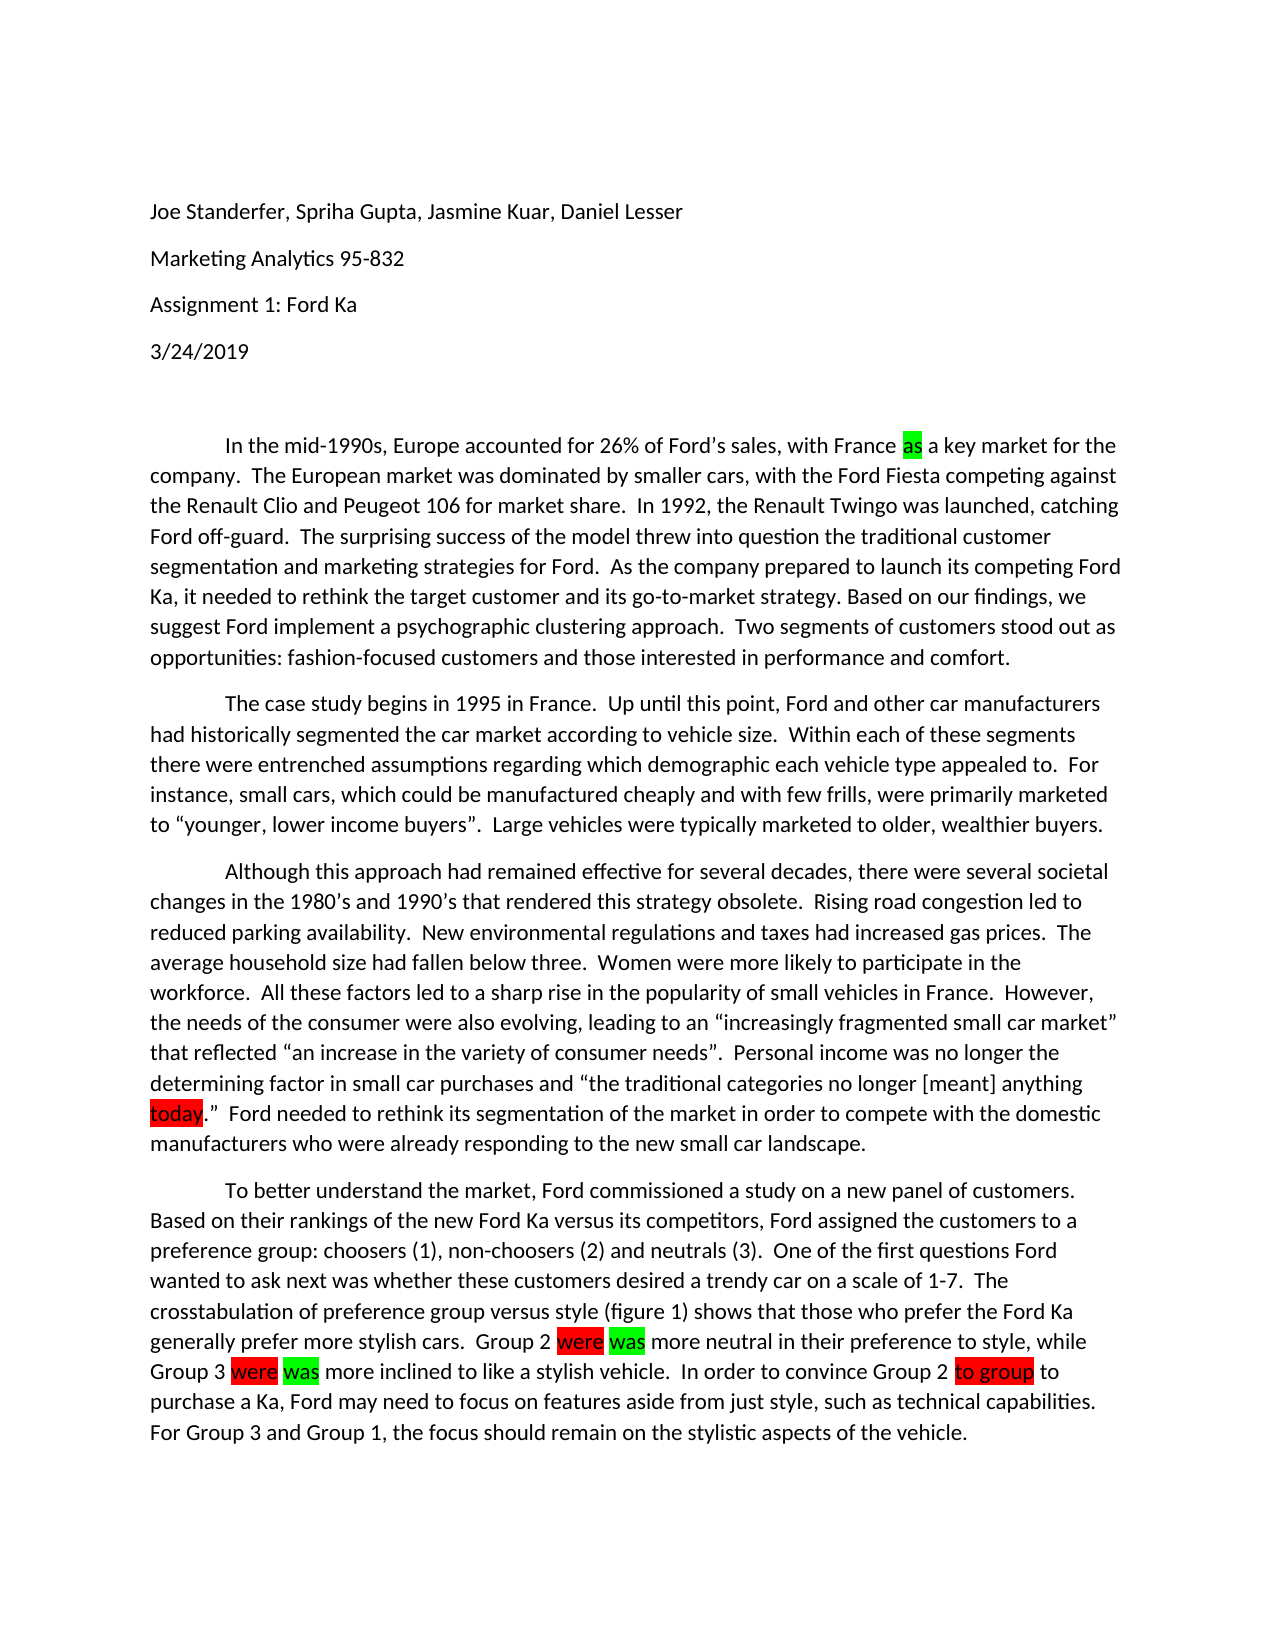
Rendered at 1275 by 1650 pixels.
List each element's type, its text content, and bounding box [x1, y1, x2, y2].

text The case study begins in 1995 in France. Up until this point, Ford and other car manufacturers had historically segmented the car market according to vehicle size. Within each of these segments there were entrenched assumptions regarding which demographic each vehicle type appealed to. For instance, small cars, which could be manufactured cheaply and with few frills, were primarily marketed to “younger, lower income buyers”. Large vehicles were typically marketed to older, wealthier buyers. [150, 689, 1125, 838]
text To better understand the market, Ford commissioned a study on a new panel of customers. Based on their rankings of the new Ford Ka versus its competitors, Ford assigned the customers to a preference group: choosers (1), non-choosers (2) and neutrals (3). One of the first questions Ford wanted to ask next was whether these customers desired a trendy car on a scale of 1-7. The crosstabulation of preference group versus style (figure 1) shows that those who prefer the Ford Ka generally prefer more stylish cars. Group 2 were was more neutral in their preference to style, while Group 3 were was more inclined to like a stylish vehicle. In order to convince Group 2 to group to purchase a Ka, Ford may need to focus on features aside from just style, such as technical capabilities. For Group 3 and Group 1, the focus should remain on the stylistic aspects of the vehicle. [150, 1176, 1125, 1446]
text Marketing Analytics 95-832 [150, 244, 1125, 272]
text Joe Standerfer, Spriha Gupta, Jasmine Kuar, Daniel Lesser [150, 197, 1125, 225]
text 3/24/2019 [150, 337, 1125, 366]
text Although this approach had remained effective for several decades, there were several societal changes in the 1980’s and 1990’s that rendered this strategy obsolete. Rising road congestion led to reduced parking availability. New environmental regulations and taxes had increased gas prices. The average household size had fallen below three. Women were more likely to participate in the workforce. All these factors led to a sharp rise in the popularity of small vehicles in France. However, the needs of the consumer were also evolving, leading to an “increasingly fragmented small car market” that reflected “an increase in the variety of consumer needs”. Personal income was no longer the determining factor in small car purchases and “the traditional categories no longer [meant] anything today.” Ford needed to rethink its segmentation of the market in order to compete with the domestic manufacturers who were already responding to the new small car landscape. [150, 857, 1125, 1157]
text In the mid-1990s, Europe accounted for 26% of Ford’s sales, with France as a key market for the company. The European market was dominated by smaller cars, with the Ford Fiesta competing against the Renault Clio and Peugeot 106 for market share. In 1992, the Renault Twingo was launched, catching Ford off-guard. The surprising success of the model threw into question the traditional customer segmentation and marketing strategies for Ford. As the company prepared to launch its competing Ford Ka, it needed to rethink the target customer and its go-to-market strategy. Based on our findings, we suggest Ford implement a psychographic clustering approach. Two segments of customers stood out as opportunities: fashion-focused customers and those interested in performance and comfort. [150, 431, 1125, 671]
text Assignment 1: Ford Ka [150, 291, 1125, 319]
